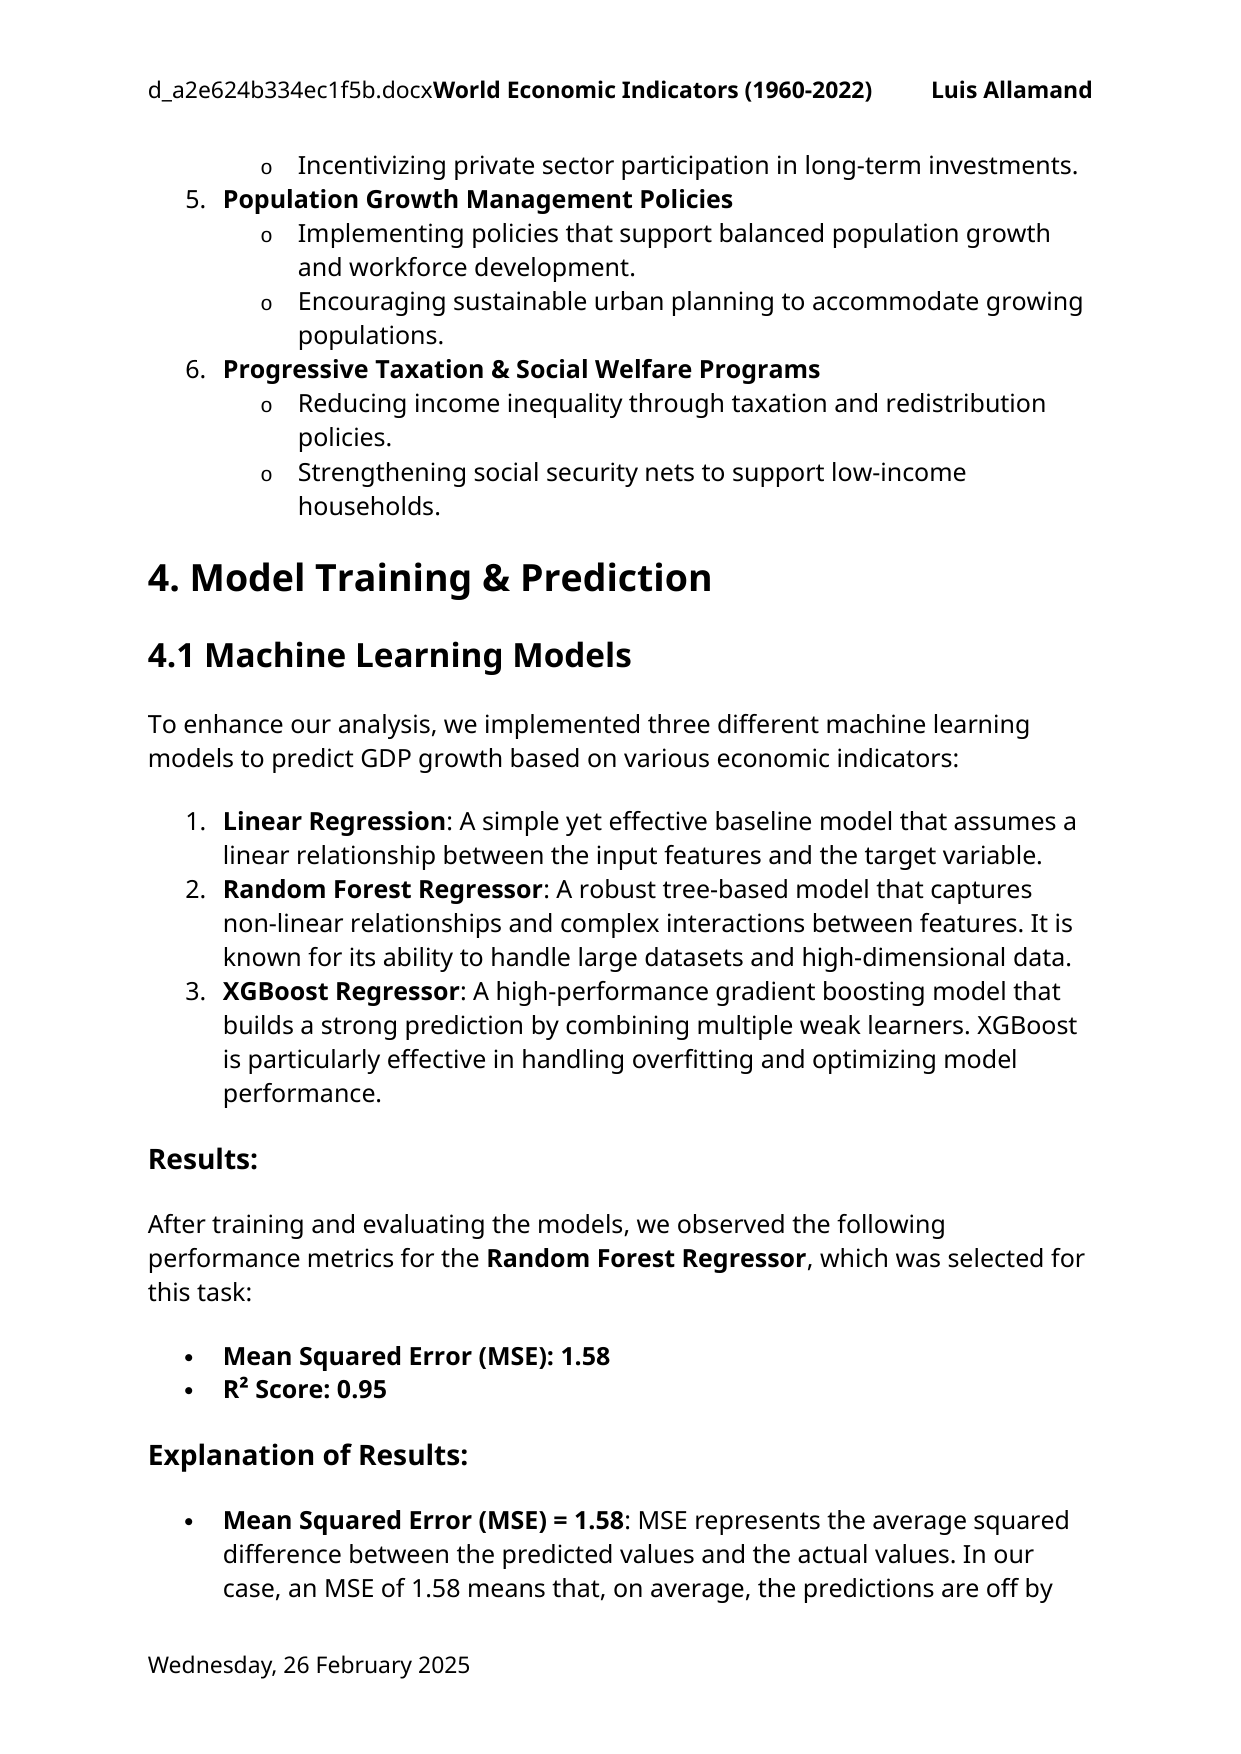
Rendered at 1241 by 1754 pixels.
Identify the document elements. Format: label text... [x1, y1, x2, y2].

list XGBoost Regressor: A high-performance gradient boosting model that builds a strong prediction by combining multiple weak learners. XGBoost is particularly effective in handling overfitting and optimizing model performance. [185, 974, 1093, 1110]
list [185, 1503, 1093, 1605]
list Progressive Taxation & Social Welfare Programs [185, 352, 1093, 386]
list Mean Squared Error (MSE): 1.58 [185, 1338, 1093, 1372]
text 4. Model Training & Prediction [148, 551, 1093, 602]
list Encouraging sustainable urban planning to accommodate growing populations. [260, 284, 1093, 352]
list R² Score: 0.95 [185, 1372, 1093, 1406]
list Reducing income inequality through taxation and redistribution policies. [260, 386, 1093, 454]
list Population Growth Management Policies [185, 182, 1093, 216]
list Random Forest Regressor: A robust tree-based model that captures non-linear relationships and complex interactions between features. It is known for its ability to handle large datasets and high-dimensional data. [185, 872, 1093, 974]
text 4.1 Machine Learning Models [148, 632, 1093, 677]
list Implementing policies that support balanced population growth and workforce development. [260, 216, 1093, 284]
text To enhance our analysis, we implemented three different machine learning models to predict GDP growth based on various economic indicators: [148, 706, 1093, 774]
text Explanation of Results: [148, 1435, 1093, 1474]
text After training and evaluating the models, we observed the following performance metrics for the Random Forest Regressor, which was selected for this task: [148, 1207, 1093, 1309]
text Results: [148, 1139, 1093, 1178]
list Incentivizing private sector participation in long-term investments. [260, 148, 1093, 182]
list Strengthening social security nets to support low-income households. [260, 454, 1093, 522]
list Linear Regression: A simple yet effective baseline model that assumes a linear relationship between the input features and the target variable. [185, 803, 1093, 872]
